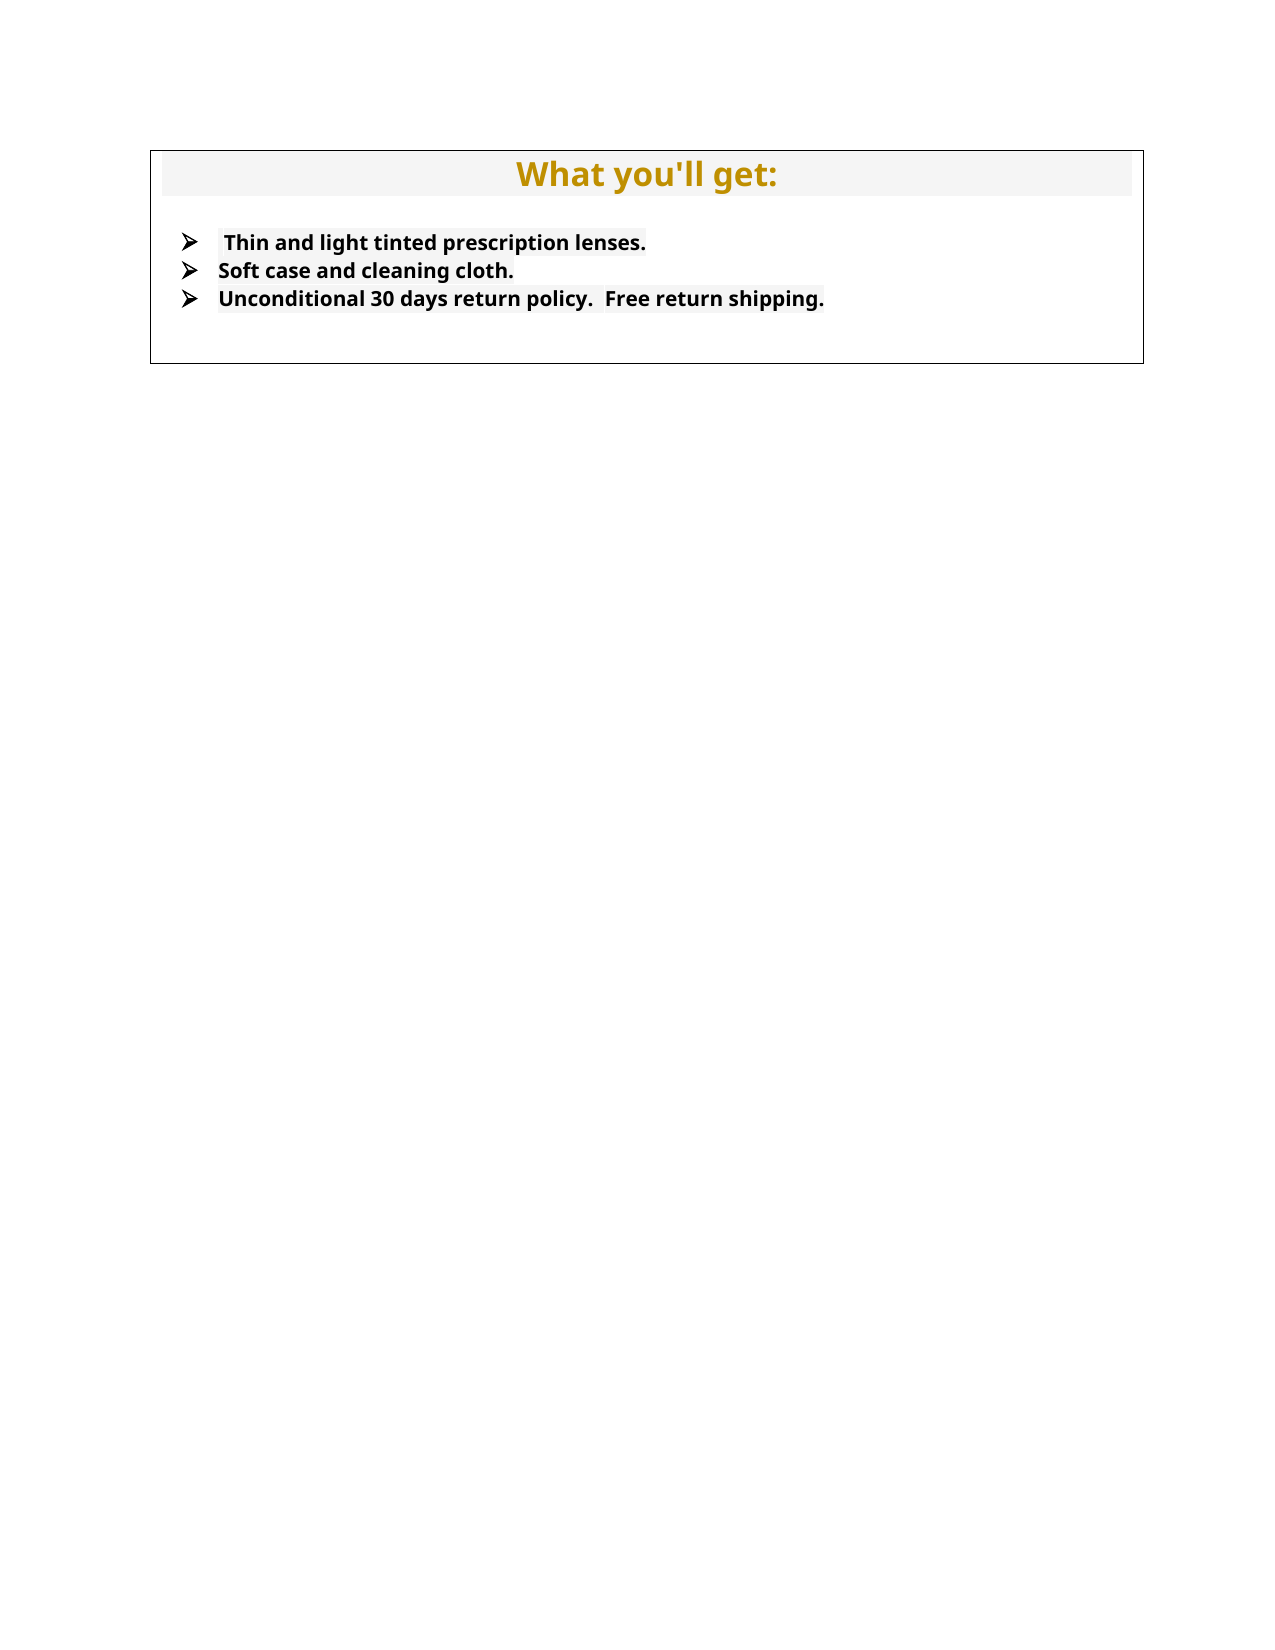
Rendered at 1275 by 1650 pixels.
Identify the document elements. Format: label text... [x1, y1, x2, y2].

table_header What you'll get: Thin and light tinted prescription lenses. Soft case and cleaning cloth. Unconditional 30 days return policy. Free return shipping. [151, 151, 1143, 363]
